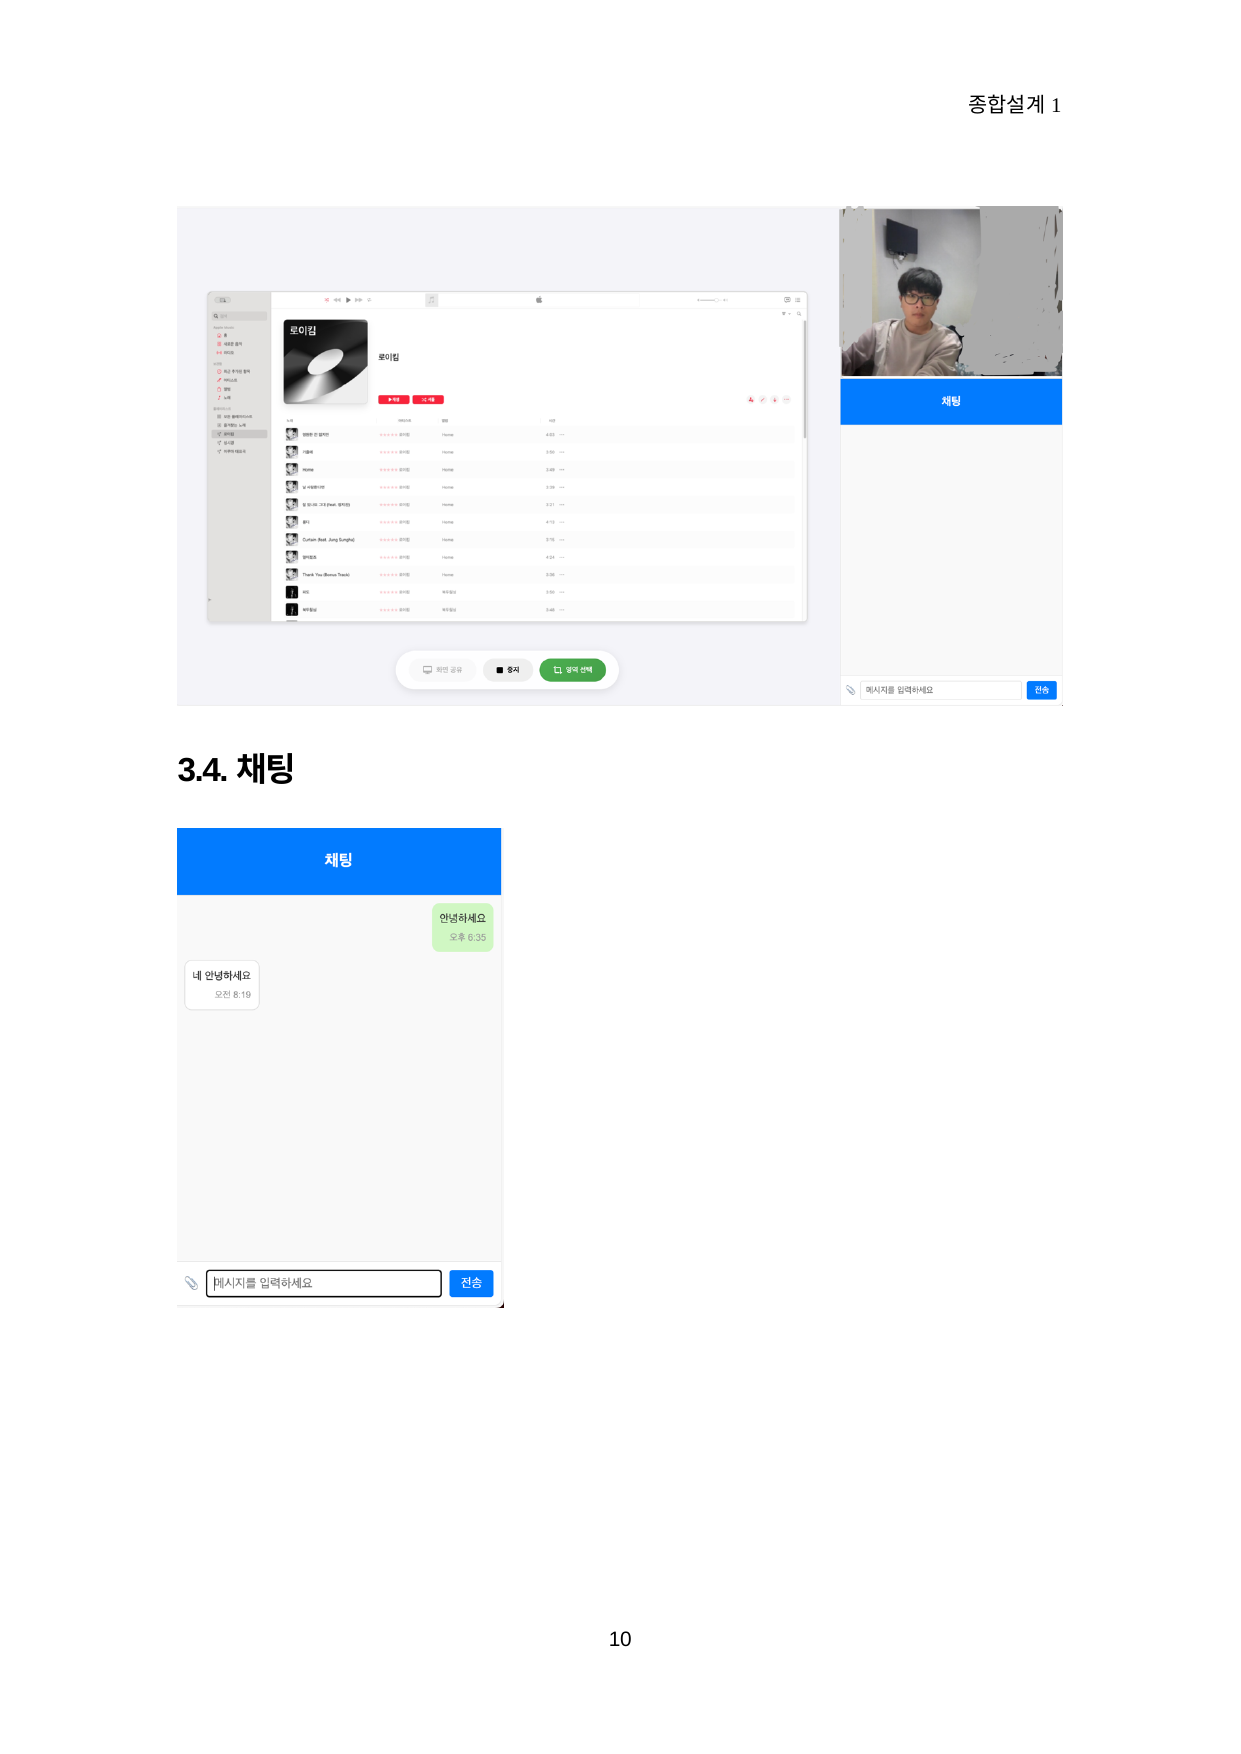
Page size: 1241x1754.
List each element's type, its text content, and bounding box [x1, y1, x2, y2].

picture [177, 206, 1063, 706]
subtitle 채팅 [177, 743, 1063, 791]
picture [177, 828, 504, 1308]
